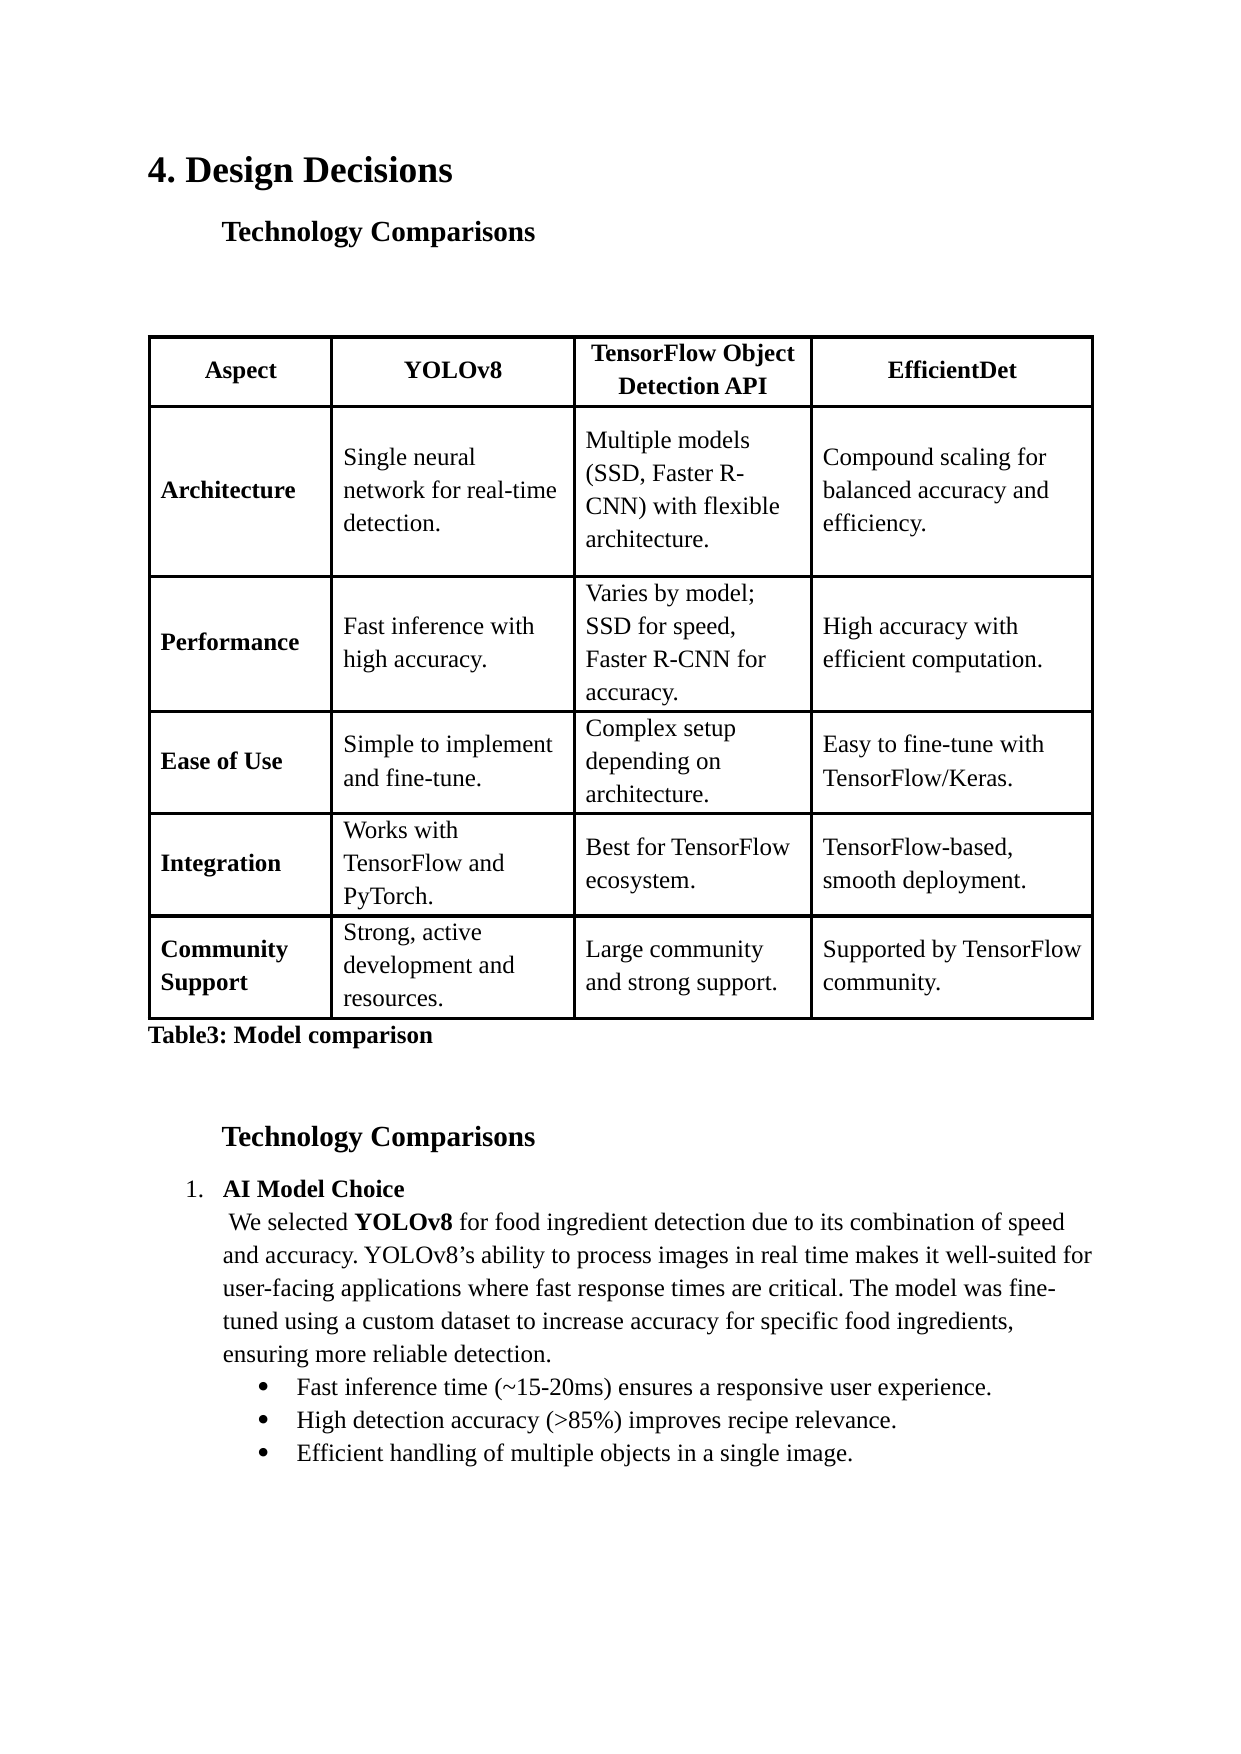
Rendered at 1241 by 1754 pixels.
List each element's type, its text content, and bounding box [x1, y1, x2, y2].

table_header Aspect [151, 339, 330, 404]
table_cell Community Support [151, 918, 330, 1017]
table_cell Compound scaling for balanced accuracy and efficiency. [813, 408, 1091, 575]
table_cell Easy to fine-tune with TensorFlow/Keras. [813, 713, 1091, 812]
table_cell Varies by model; SSD for speed, Faster R-CNN for accuracy. [576, 578, 810, 710]
text 4. Design Decisions [148, 148, 1093, 191]
table_header YOLOv8 [333, 339, 573, 404]
table_cell Multiple models (SSD, Faster R-CNN) with flexible architecture. [576, 408, 810, 575]
table_cell TensorFlow-based, smooth deployment. [813, 815, 1091, 914]
table_cell Best for TensorFlow ecosystem. [576, 815, 810, 914]
text Technology Comparisons [148, 1119, 1093, 1153]
list AI Model Choice We selected YOLOv8 for food ingredient detection due to its combination of speed and accuracy. YOLOv8’s ability to process images in real time makes it well-suited for user-facing applications where fast response times are critical. The model was fine-tuned using a custom dataset to increase accuracy for specific food ingredients, ensuring more reliable detection. [185, 1174, 1093, 1368]
table_cell Fast inference with high accuracy. [333, 578, 573, 710]
table_cell Works with TensorFlow and PyTorch. [333, 815, 573, 914]
table_cell Simple to implement and fine-tune. [333, 713, 573, 812]
table_header EfficientDet [813, 339, 1091, 404]
table_cell Integration [151, 815, 330, 914]
table_cell High accuracy with efficient computation. [813, 578, 1091, 710]
table_cell Large community and strong support. [576, 918, 810, 1017]
text Table3: Model comparison [148, 1020, 1093, 1048]
table_cell Single neural network for real-time detection. [333, 408, 573, 575]
table_header TensorFlow Object Detection API [576, 339, 810, 404]
table_cell Strong, active development and resources. [333, 918, 573, 1017]
list High detection accuracy (>85%) improves recipe relevance. [259, 1405, 1093, 1434]
table_cell Supported by TensorFlow community. [813, 918, 1091, 1017]
table_cell Architecture [151, 408, 330, 575]
list Fast inference time (~15-20ms) ensures a responsive user experience. [259, 1372, 1093, 1401]
table_cell Complex setup depending on architecture. [576, 713, 810, 812]
table_cell Performance [151, 578, 330, 710]
list Efficient handling of multiple objects in a single image. [259, 1438, 1093, 1467]
table_cell Ease of Use [151, 713, 330, 812]
text Technology Comparisons [148, 214, 1093, 247]
